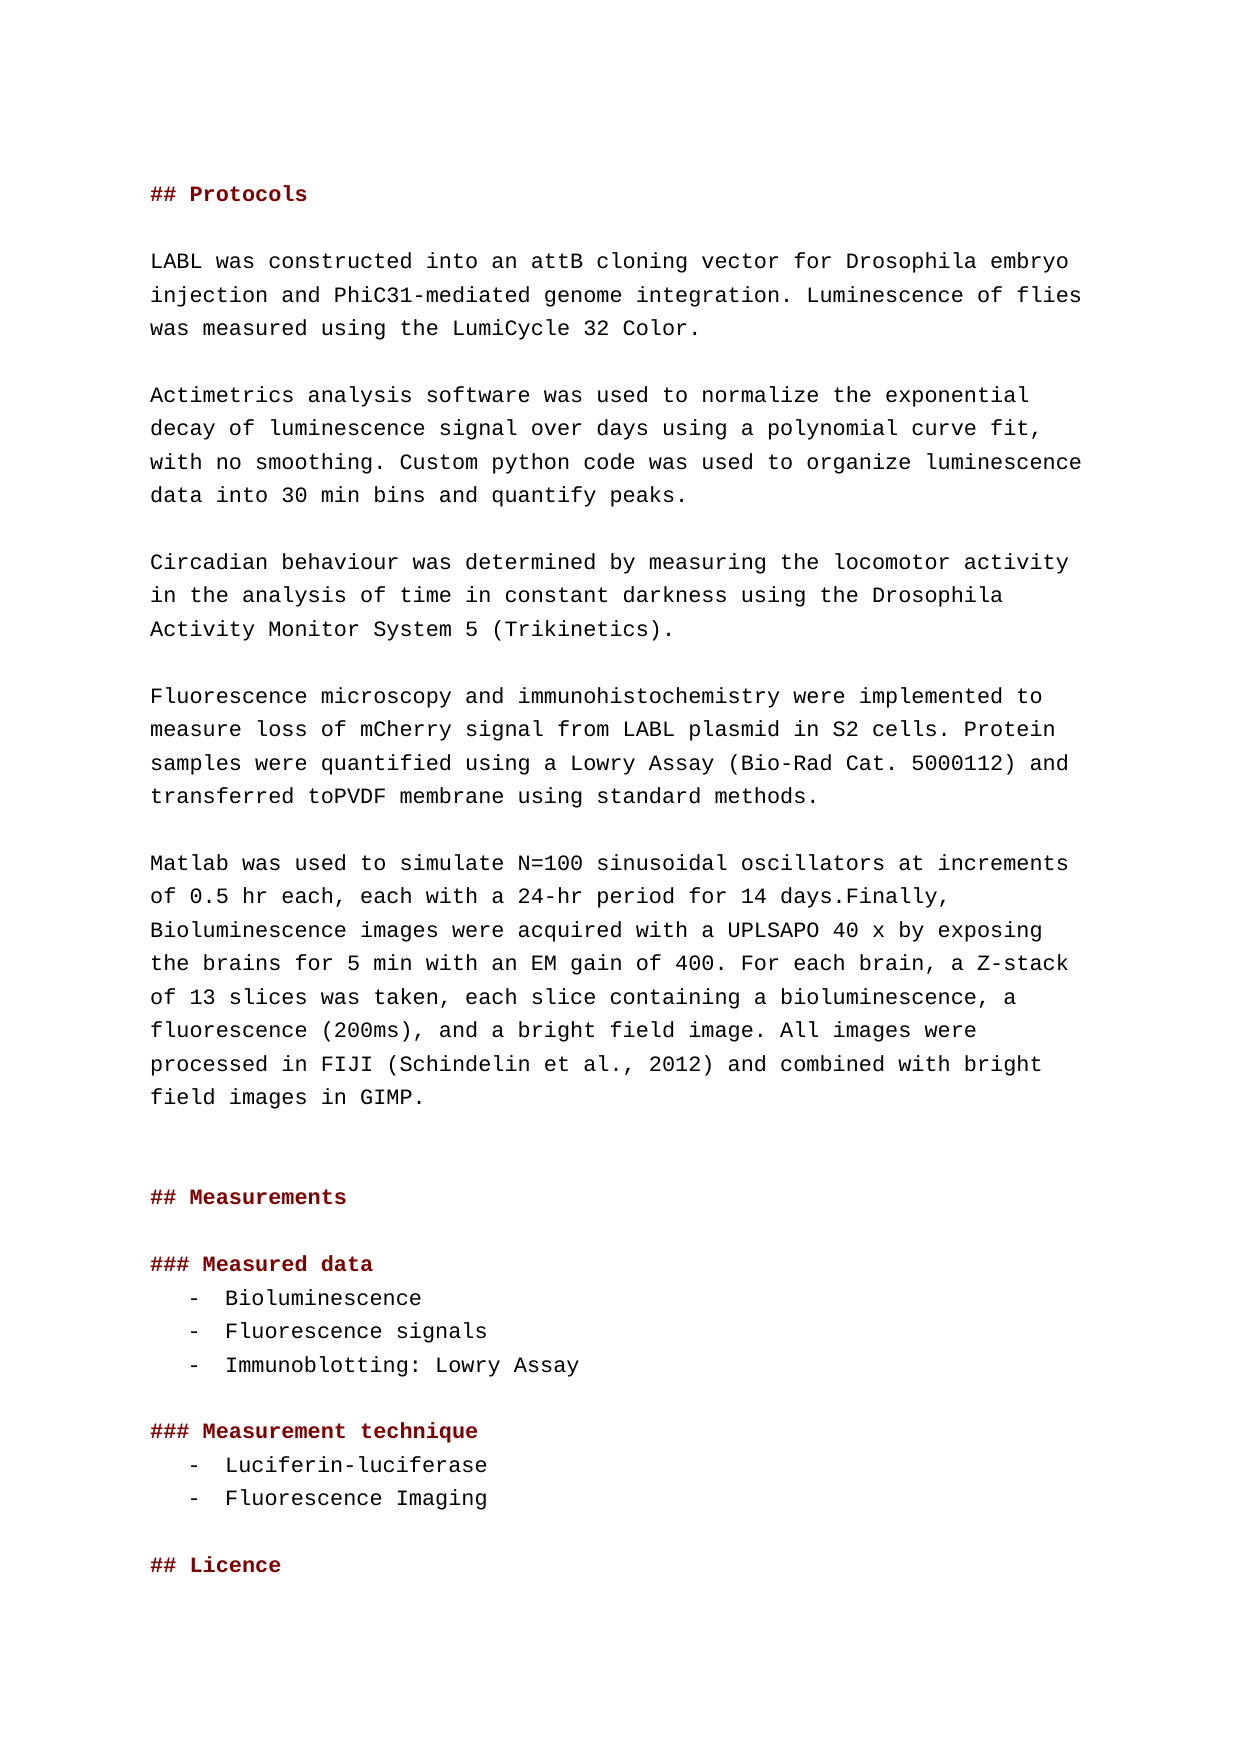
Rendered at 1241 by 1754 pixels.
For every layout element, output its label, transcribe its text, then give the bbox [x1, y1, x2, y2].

list Fluorescence signals [187, 1320, 1090, 1345]
list Bioluminescence [187, 1287, 1090, 1312]
text ## Licence [150, 1554, 1090, 1579]
text LABL was constructed into an attB cloning vector for Drosophila embryo injection and PhiC31-mediated genome integration. Luminescence of flies was measured using the LumiCycle 32 Color. [150, 250, 1090, 342]
text Fluorescence microscopy and immunohistochemistry were implemented to measure loss of mCherry signal from LABL plasmid in S2 cells. Protein samples were quantified using a Lowry Assay (Bio-Rad Cat. 5000112) and transferred toPVDF membrane using standard methods. [150, 685, 1090, 810]
list Fluorescence Imaging [187, 1487, 1090, 1512]
text Actimetrics analysis software was used to normalize the exponential decay of luminescence signal over days using a polynomial curve fit, with no smoothing. Custom python code was used to organize luminescence data into 30 min bins and quantify peaks. [150, 384, 1090, 509]
text ## Protocols [150, 183, 1090, 208]
list Luciferin-luciferase [187, 1454, 1090, 1479]
list Immunoblotting: Lowry Assay [187, 1354, 1090, 1378]
text ### Measured data [150, 1253, 1090, 1278]
text Matlab was used to simulate N=100 sinusoidal oscillators at increments of 0.5 hr each, each with a 24-hr period for 14 days.Finally, Bioluminescence images were acquired with a UPLSAPO 40 x by exposing the brains for 5 min with an EM gain of 400. For each brain, a Z-stack of 13 slices was taken, each slice containing a bioluminescence, a fluorescence (200ms), and a bright field image. All images were processed in FIJI (Schindelin et al., 2012) and combined with bright field images in GIMP. [150, 852, 1090, 1111]
text Circadian behaviour was determined by measuring the locomotor activity in the analysis of time in constant darkness using the Drosophila Activity Monitor System 5 (Trikinetics). [150, 551, 1090, 643]
text ## Measurements [150, 1187, 1090, 1211]
text ### Measurement technique [150, 1421, 1090, 1445]
